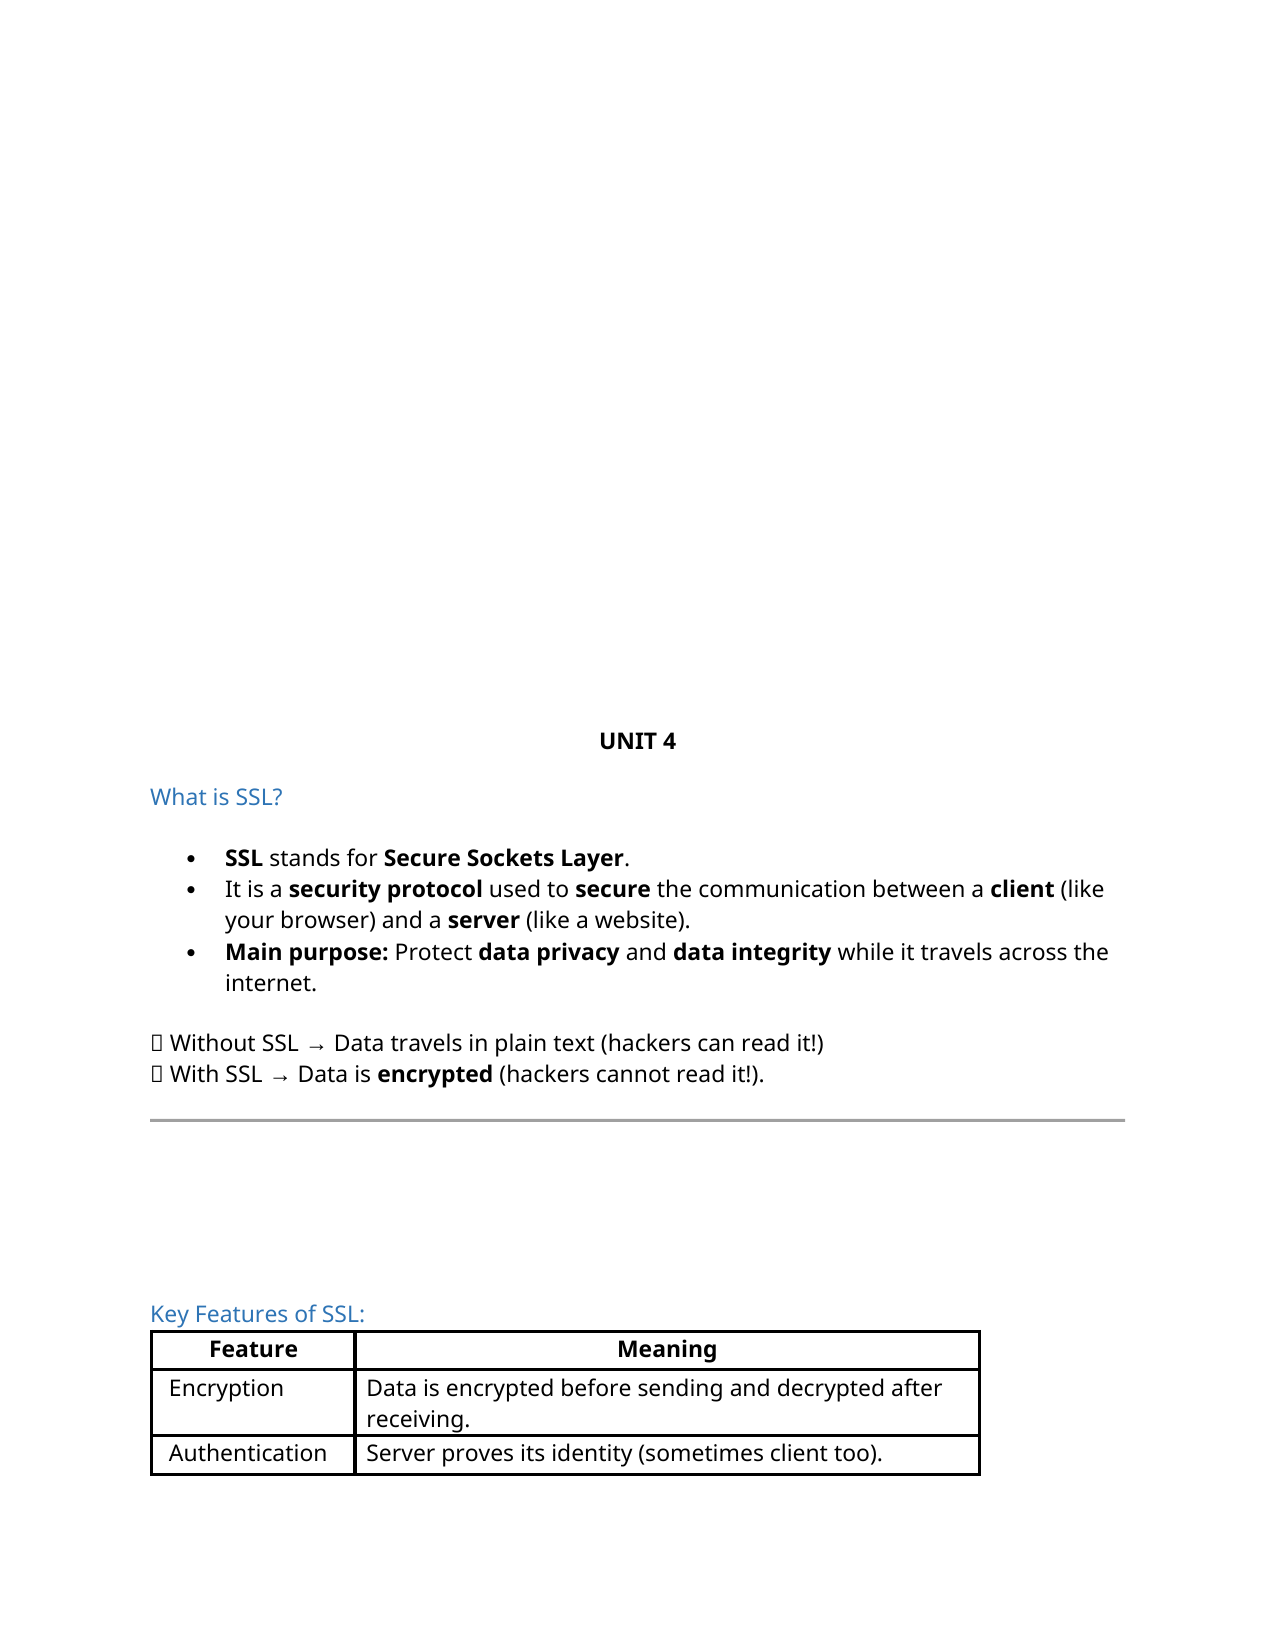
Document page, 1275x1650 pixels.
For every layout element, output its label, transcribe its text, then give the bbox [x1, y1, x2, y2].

table_cell Encryption [153, 1371, 353, 1434]
table_header Meaning [357, 1333, 978, 1368]
list Main purpose: Protect data privacy and data integrity while it travels across the internet. [187, 935, 1125, 998]
table_cell Data is encrypted before sending and decrypted after receiving. [357, 1371, 978, 1434]
table_header Feature [153, 1333, 353, 1368]
text ✅ Without SSL → Data travels in plain text (hackers can read it!) ✅ With SSL → Data is encrypted (hackers cannot read it!). [150, 1027, 1125, 1089]
table_cell Authentication [153, 1437, 353, 1473]
list It is a security protocol used to secure the communication between a client (like your browser) and a server (like a website). [187, 873, 1125, 935]
table_cell Server proves its identity (sometimes client too). [357, 1437, 978, 1473]
list SSL stands for Secure Sockets Layer. [187, 842, 1125, 873]
text UNIT 4 [150, 725, 1125, 756]
subtitle What is SSL? [150, 781, 1125, 812]
subtitle Key Features of SSL: [150, 1298, 1125, 1330]
